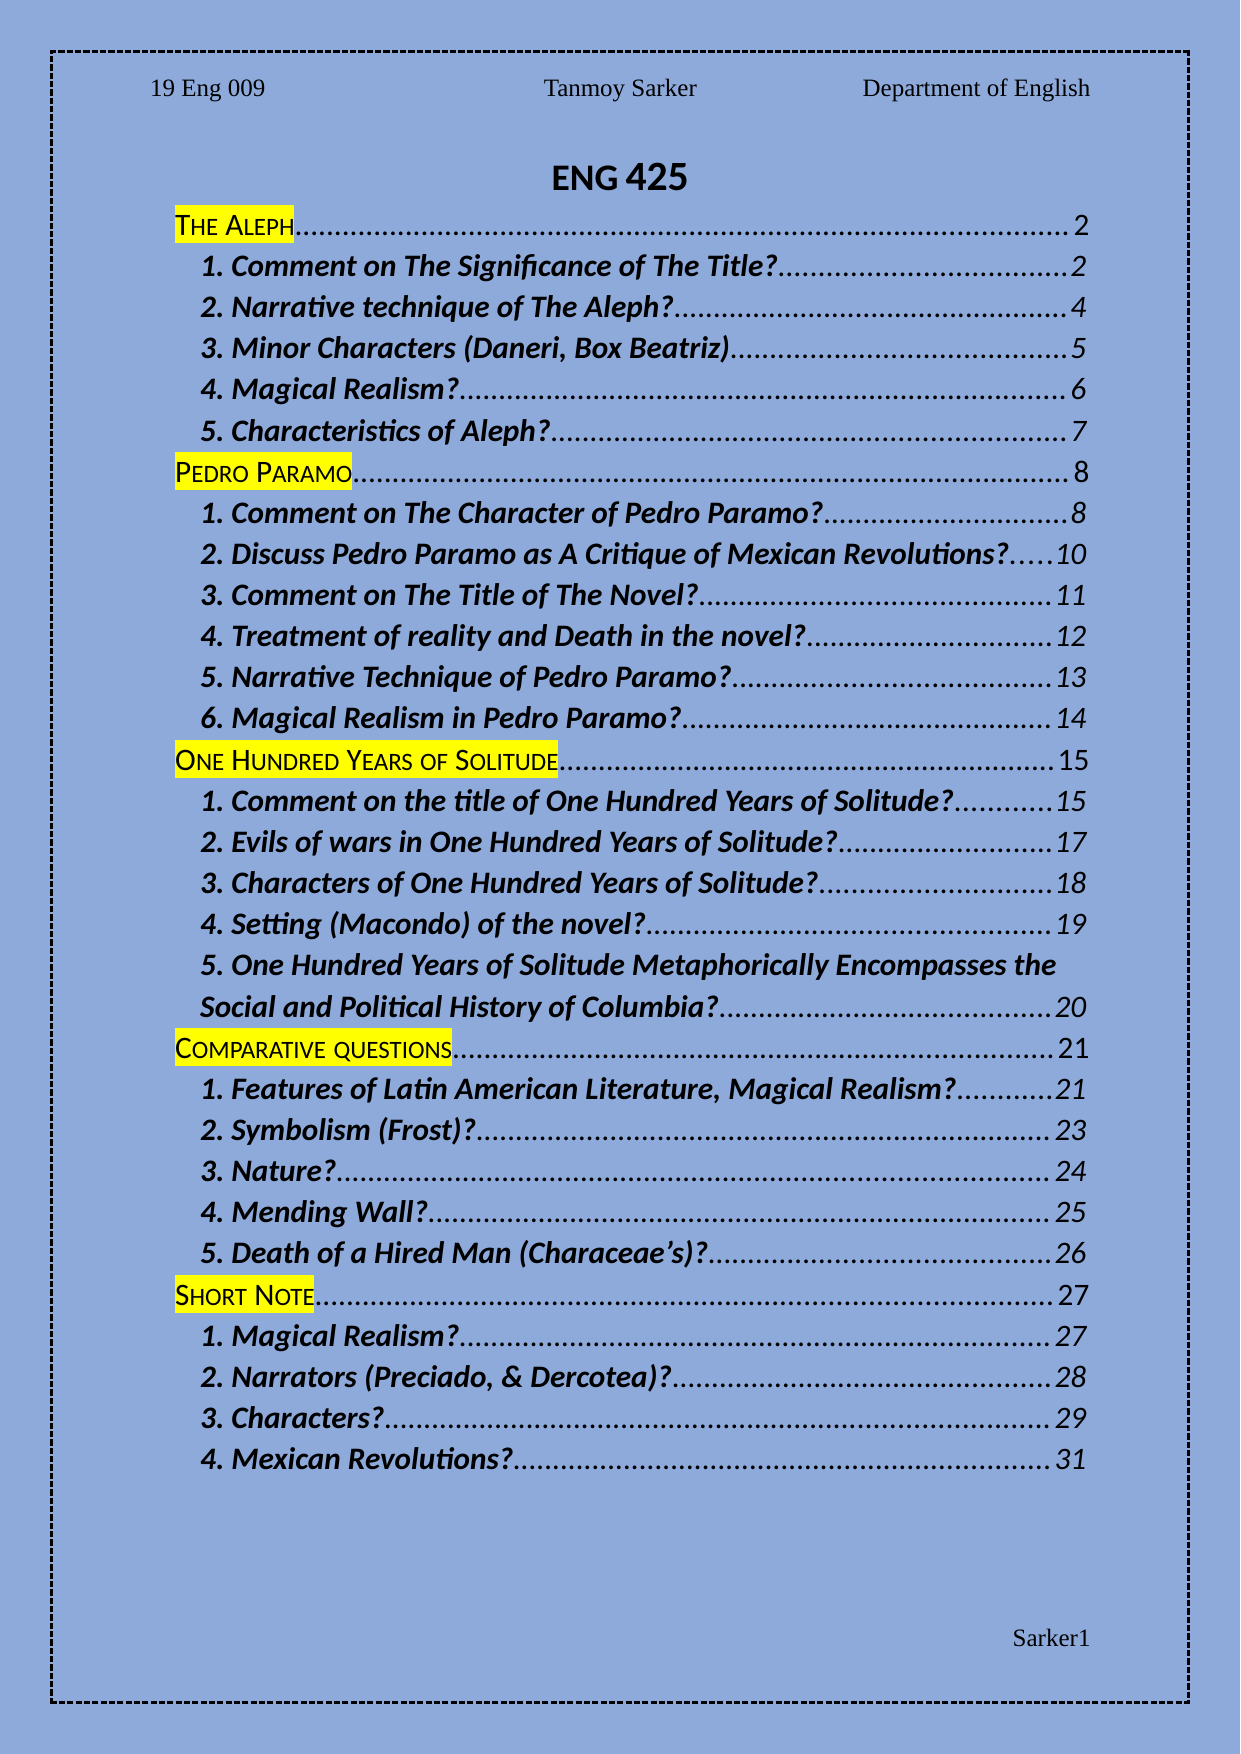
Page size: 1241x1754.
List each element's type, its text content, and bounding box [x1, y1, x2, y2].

text 1. Comment on the title of One Hundred Years of Solitude? 15 [200, 781, 1090, 819]
text 5. Narrative Technique of Pedro Paramo? 13 [200, 657, 1090, 696]
text 6. Magical Realism in Pedro Paramo? 14 [200, 699, 1090, 737]
text 3. Characters? 29 [200, 1398, 1090, 1436]
text The Aleph 2 [294, 205, 1090, 243]
text Pedro Paramo 8 [352, 452, 1090, 490]
text 2. Evils of wars in One Hundred Years of Solitude? 17 [200, 822, 1090, 860]
text 2. Narrative technique of The Aleph? 4 [200, 287, 1090, 325]
text Eng 425 [150, 150, 1090, 201]
text 1. Comment on The Significance of The Title? 2 [200, 246, 1090, 284]
text 3. Characters of One Hundred Years of Solitude? 18 [200, 863, 1090, 901]
text 5. Characteristics of Aleph? 7 [200, 411, 1090, 449]
text Short Note 27 [314, 1275, 1090, 1313]
text 4. Setting (Macondo) of the novel? 19 [200, 904, 1090, 942]
text 1. Comment on The Character of Pedro Paramo? 8 [200, 493, 1090, 531]
text 1. Features of Latin American Literature, Magical Realism? 21 [200, 1069, 1090, 1107]
text 3. Minor Characters (Daneri, Box Beatriz) 5 [200, 328, 1090, 366]
text 2. Narrators (Preciado, & Dercotea)? 28 [200, 1357, 1090, 1395]
text 4. Mending Wall? 25 [200, 1192, 1090, 1231]
text 4. Magical Realism? 6 [200, 369, 1090, 408]
text 2. Discuss Pedro Paramo as A Critique of Mexican Revolutions? 10 [200, 534, 1090, 572]
text Comparative questions 21 [452, 1028, 1090, 1066]
text 3. Comment on The Title of The Novel? 11 [200, 575, 1090, 613]
text 3. Nature? 24 [200, 1151, 1090, 1189]
text 5. One Hundred Years of Solitude Metaphorically Encompasses the Social and Political History of Columbia? 20 [200, 946, 1090, 1025]
text 4. Treatment of reality and Death in the novel? 12 [200, 616, 1090, 654]
text 5. Death of a Hired Man (Characeae’s)? 26 [200, 1233, 1090, 1272]
text 2. Symbolism (Frost)? 23 [200, 1110, 1090, 1148]
text 1. Magical Realism? 27 [200, 1316, 1090, 1354]
text One Hundred Years of Solitude 15 [558, 740, 1090, 778]
text 4. Mexican Revolutions? 31 [200, 1439, 1090, 1477]
